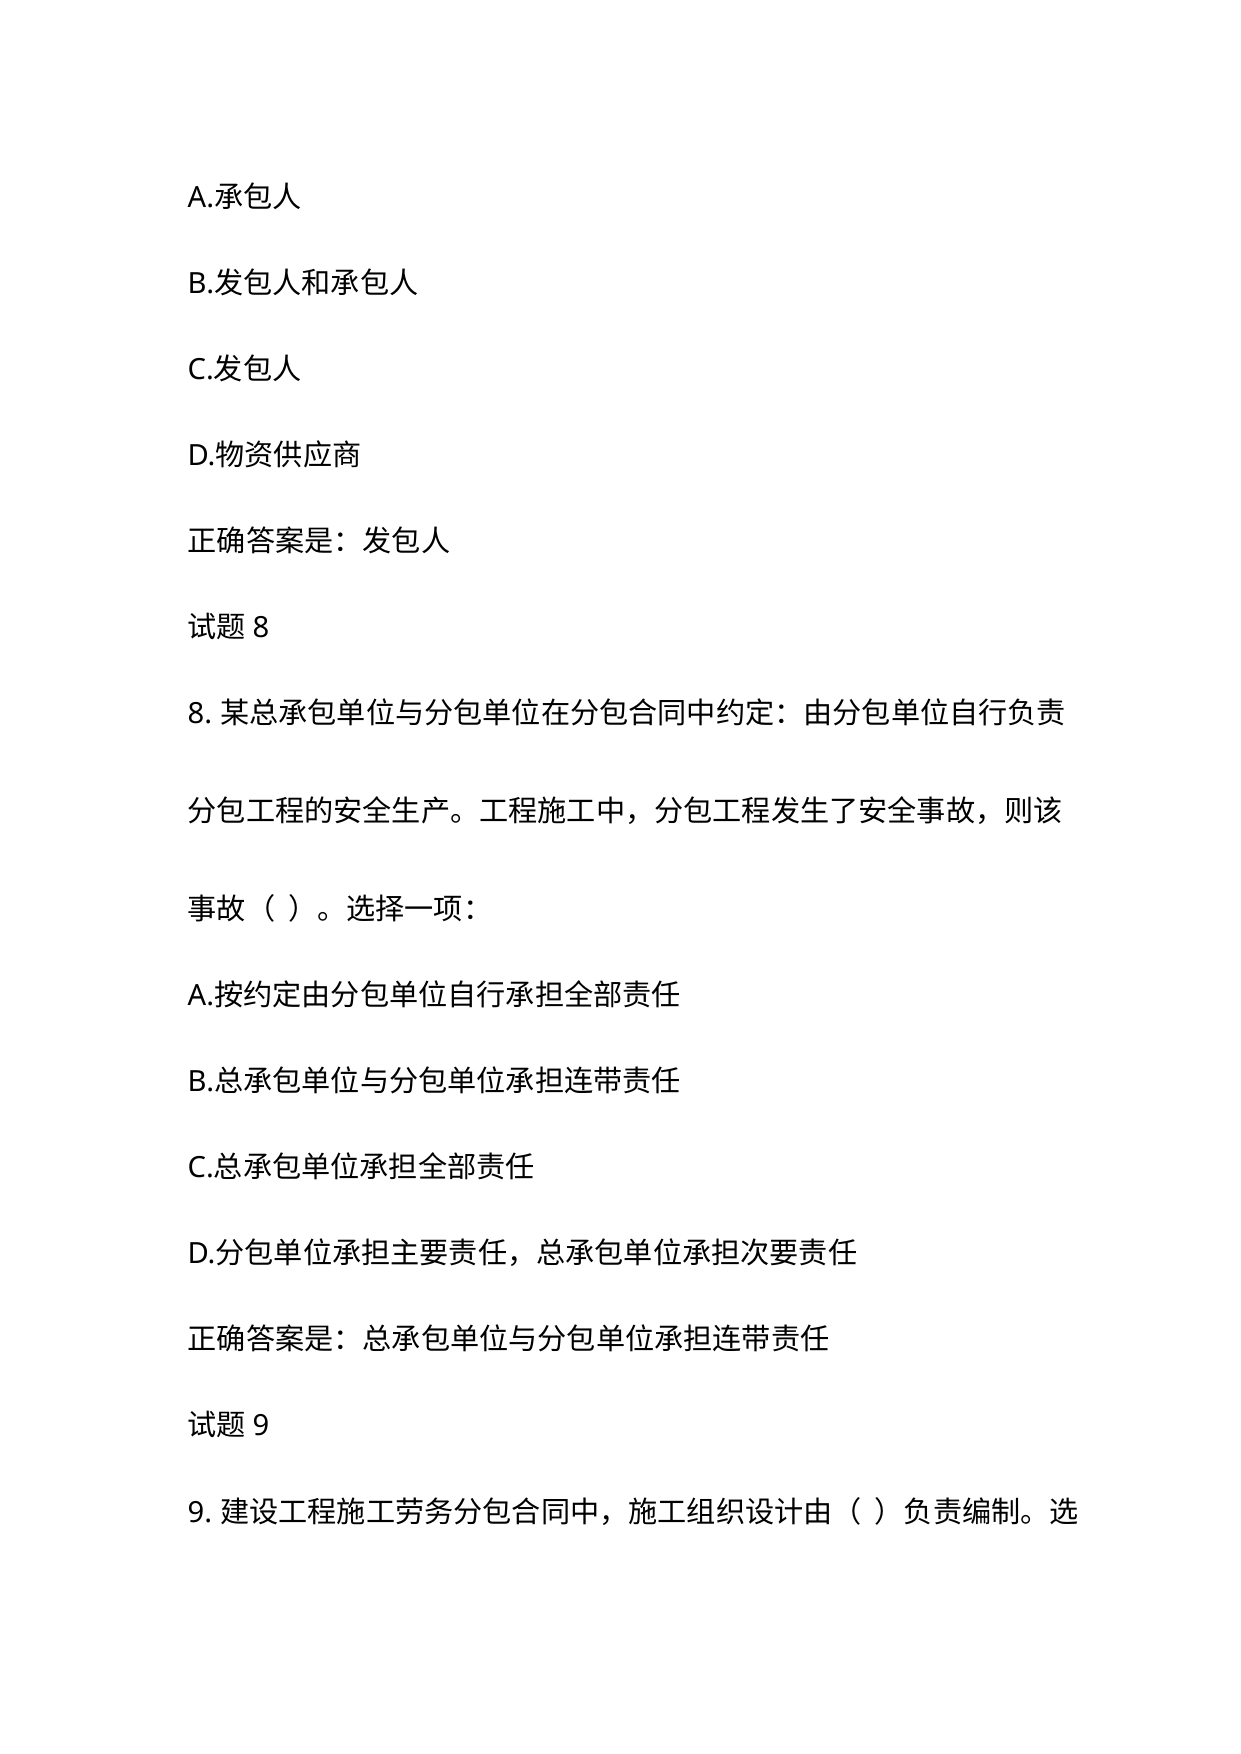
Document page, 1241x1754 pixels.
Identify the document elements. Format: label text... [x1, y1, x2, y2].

text C.总承包单位承担全部责任 [187, 1132, 1085, 1197]
text 试题 8 [187, 593, 1085, 658]
list 某总承包单位与分包单位在分包合同中约定：由分包单位自行负责分包工程的安全生产。工程施工中，分包工程发生了安全事故，则该事故（ ）。选择一项： [187, 679, 1085, 939]
text B.发包人和承包人 [187, 248, 1085, 313]
text D.分包单位承担主要责任，总承包单位承担次要责任 [187, 1218, 1085, 1283]
list A.按约定由分包单位自行承担全部责任 [187, 960, 1085, 1025]
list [187, 1477, 1085, 1542]
text 正确答案是：发包人 [187, 507, 1085, 572]
text B.总承包单位与分包单位承担连带责任 [187, 1046, 1085, 1111]
text 正确答案是：总承包单位与分包单位承担连带责任 [187, 1304, 1085, 1369]
text 试题 9 [187, 1391, 1085, 1456]
text C.发包人 [187, 334, 1085, 399]
text D.物资供应商 [187, 420, 1085, 485]
list A.承包人 [187, 162, 1085, 227]
